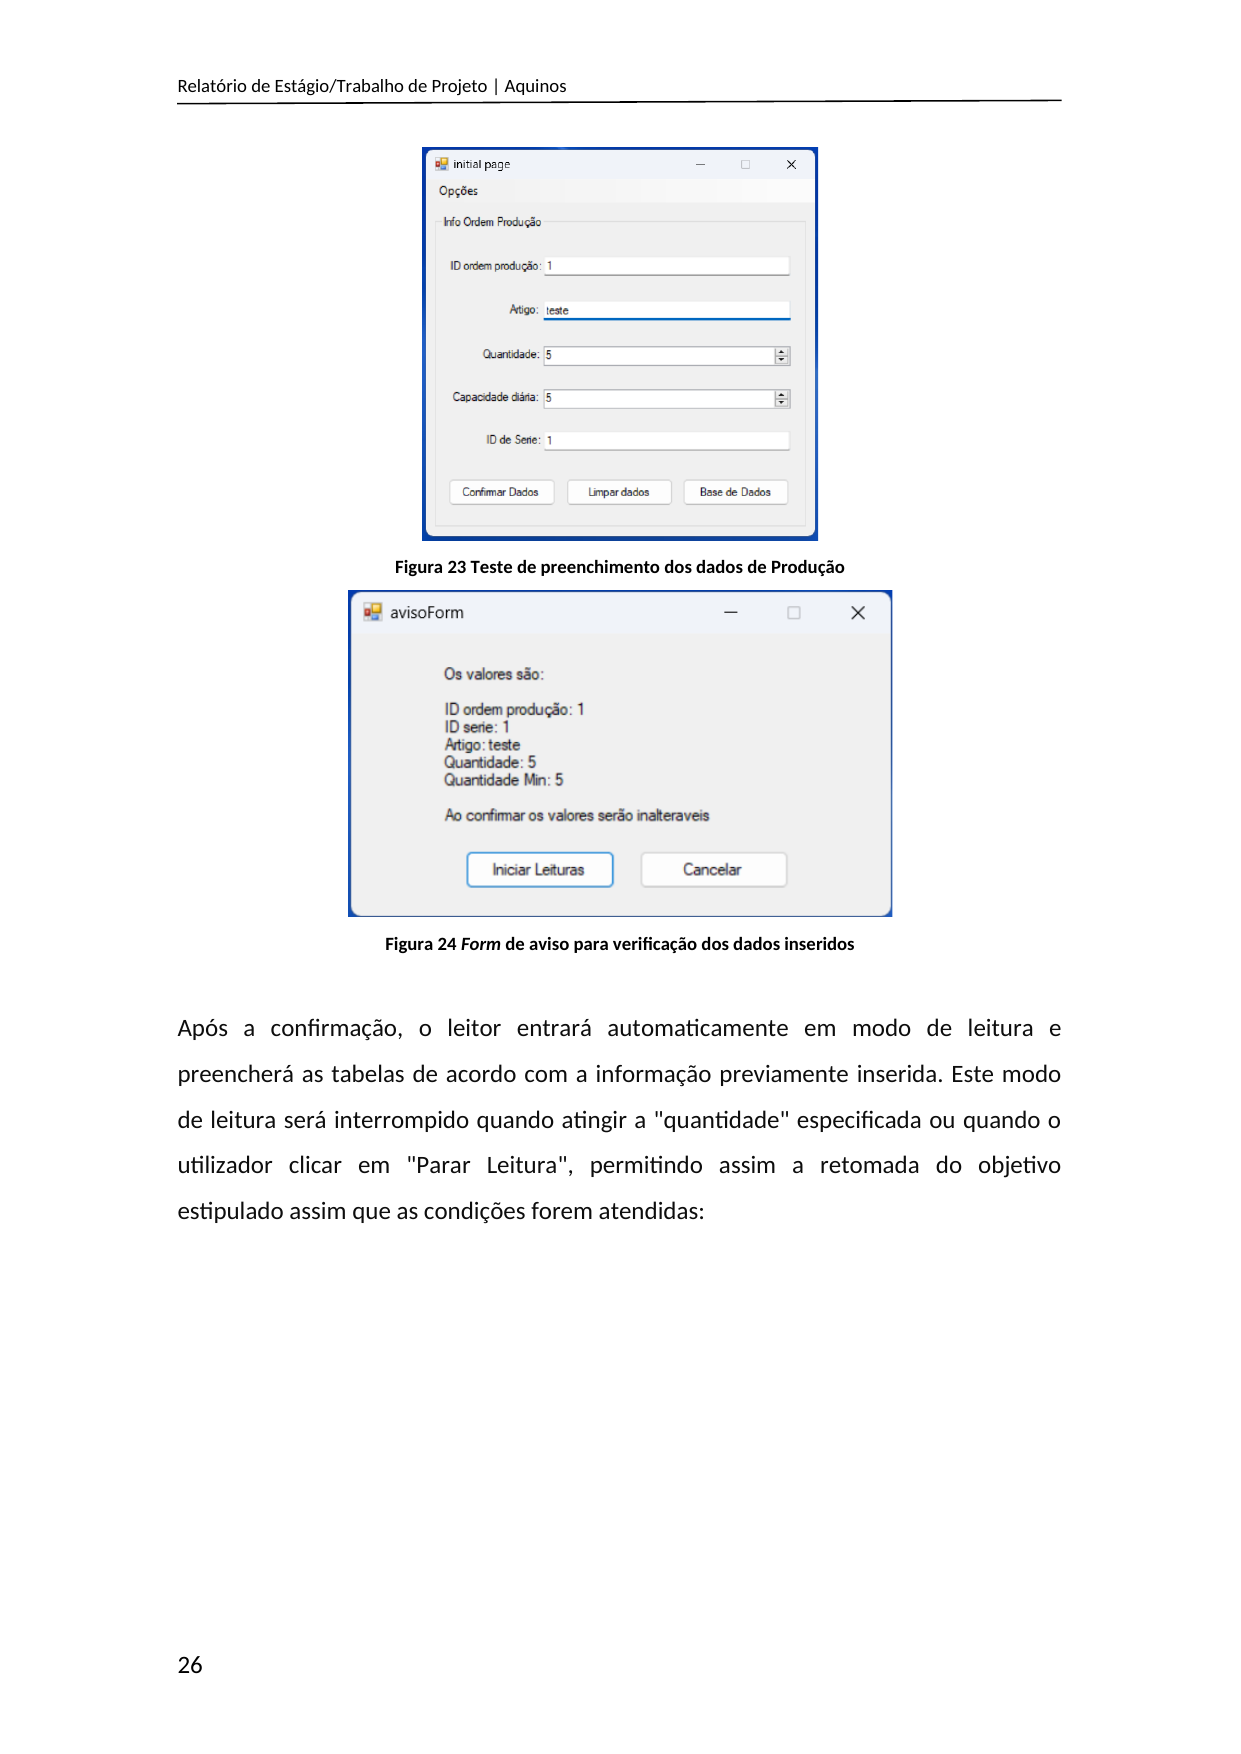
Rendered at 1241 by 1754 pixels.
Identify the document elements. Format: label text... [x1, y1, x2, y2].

picture [422, 147, 819, 541]
text Figura 23 Teste de preenchimento dos dados de Produção [177, 556, 1063, 579]
text Figura 24 Form de aviso para verificação dos dados inseridos [177, 932, 1063, 955]
text Após a confirmação, o leitor entrará automaticamente em modo de leitura e preencherá as tabelas de acordo com a informação previamente inserida. Este modo de leitura será interrompido quando atingir a "quantidade" especificada ou quando o utilizador clicar em "Parar Leitura", permitindo assim a retomada do objetivo estipulado assim que as condições forem atendidas: [177, 1012, 1063, 1226]
picture [348, 590, 893, 917]
